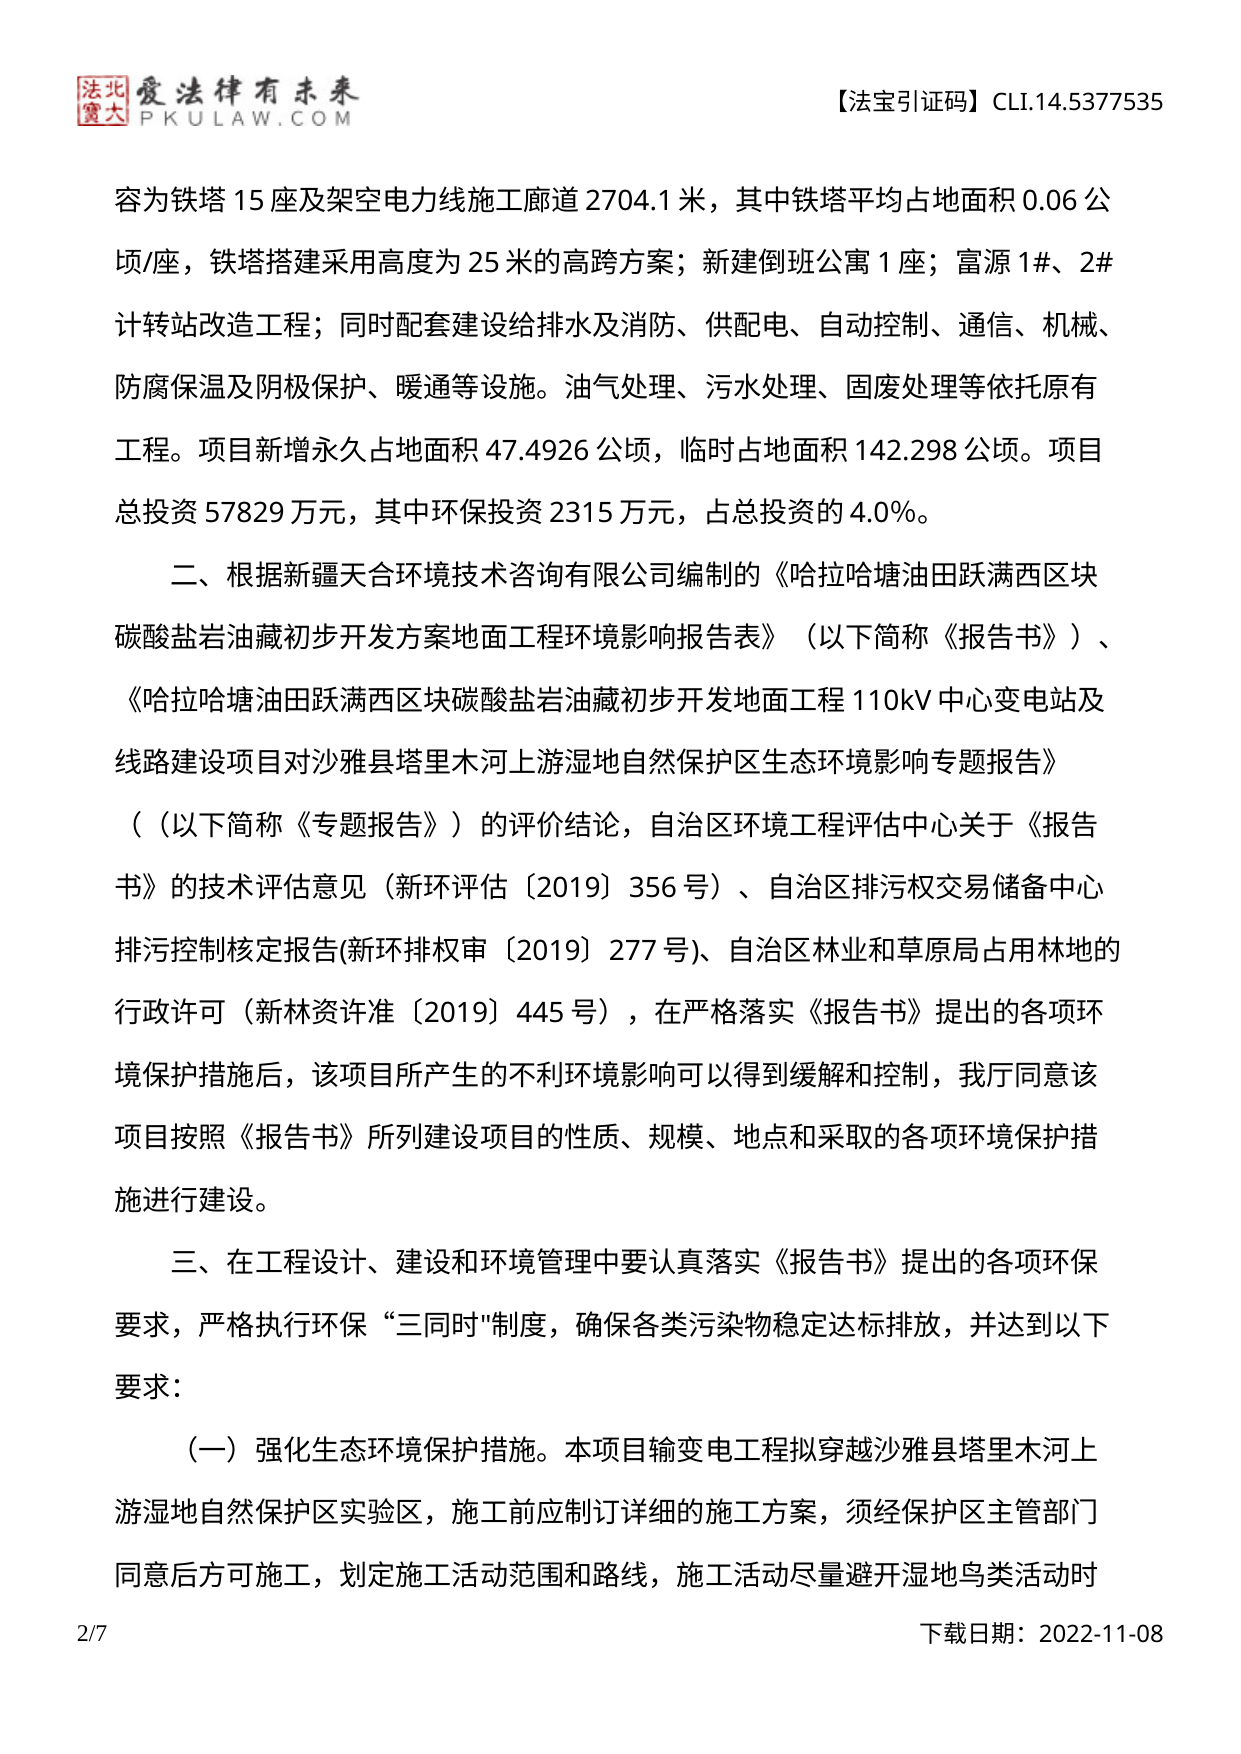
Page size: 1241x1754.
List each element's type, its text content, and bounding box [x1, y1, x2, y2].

text 三、在工程设计、建设和环境管理中要认真落实《报告书》提出的各项环保要求，严格执行环保“三同时"制度，确保各类污染物稳定达标排放，并达到以下要求： [114, 1218, 1126, 1406]
text 二、根据新疆天合环境技术咨询有限公司编制的《哈拉哈塘油田跃满西区块碳酸盐岩油藏初步开发方案地面工程环境影响报告表》（以下简称《报告书》）、《哈拉哈塘油田跃满西区块碳酸盐岩油藏初步开发地面工程110kV中心变电站及线路建设项目对沙雅县塔里木河上游湿地自然保护区生态环境影响专题报告》（（以下简称《专题报告》）的评价结论，自治区环境工程评估中心关于《报告书》的技术评估意见（新环评估〔2019〕356号）、自治区排污权交易储备中心排污控制核定报告(新环排权审〔2019〕277号)、自治区林业和草原局占用林地的行政许可（新林资许准〔2019〕445号），在严格落实《报告书》提出的各项环境保护措施后，该项目所产生的不利环境影响可以得到缓解和控制，我厅同意该项目按照《报告书》所列建设项目的性质、规模、地点和采取的各项环境保护措施进行建设。 [114, 531, 1126, 1218]
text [114, 1406, 1126, 1593]
picture [76, 75, 361, 126]
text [114, 156, 1126, 531]
